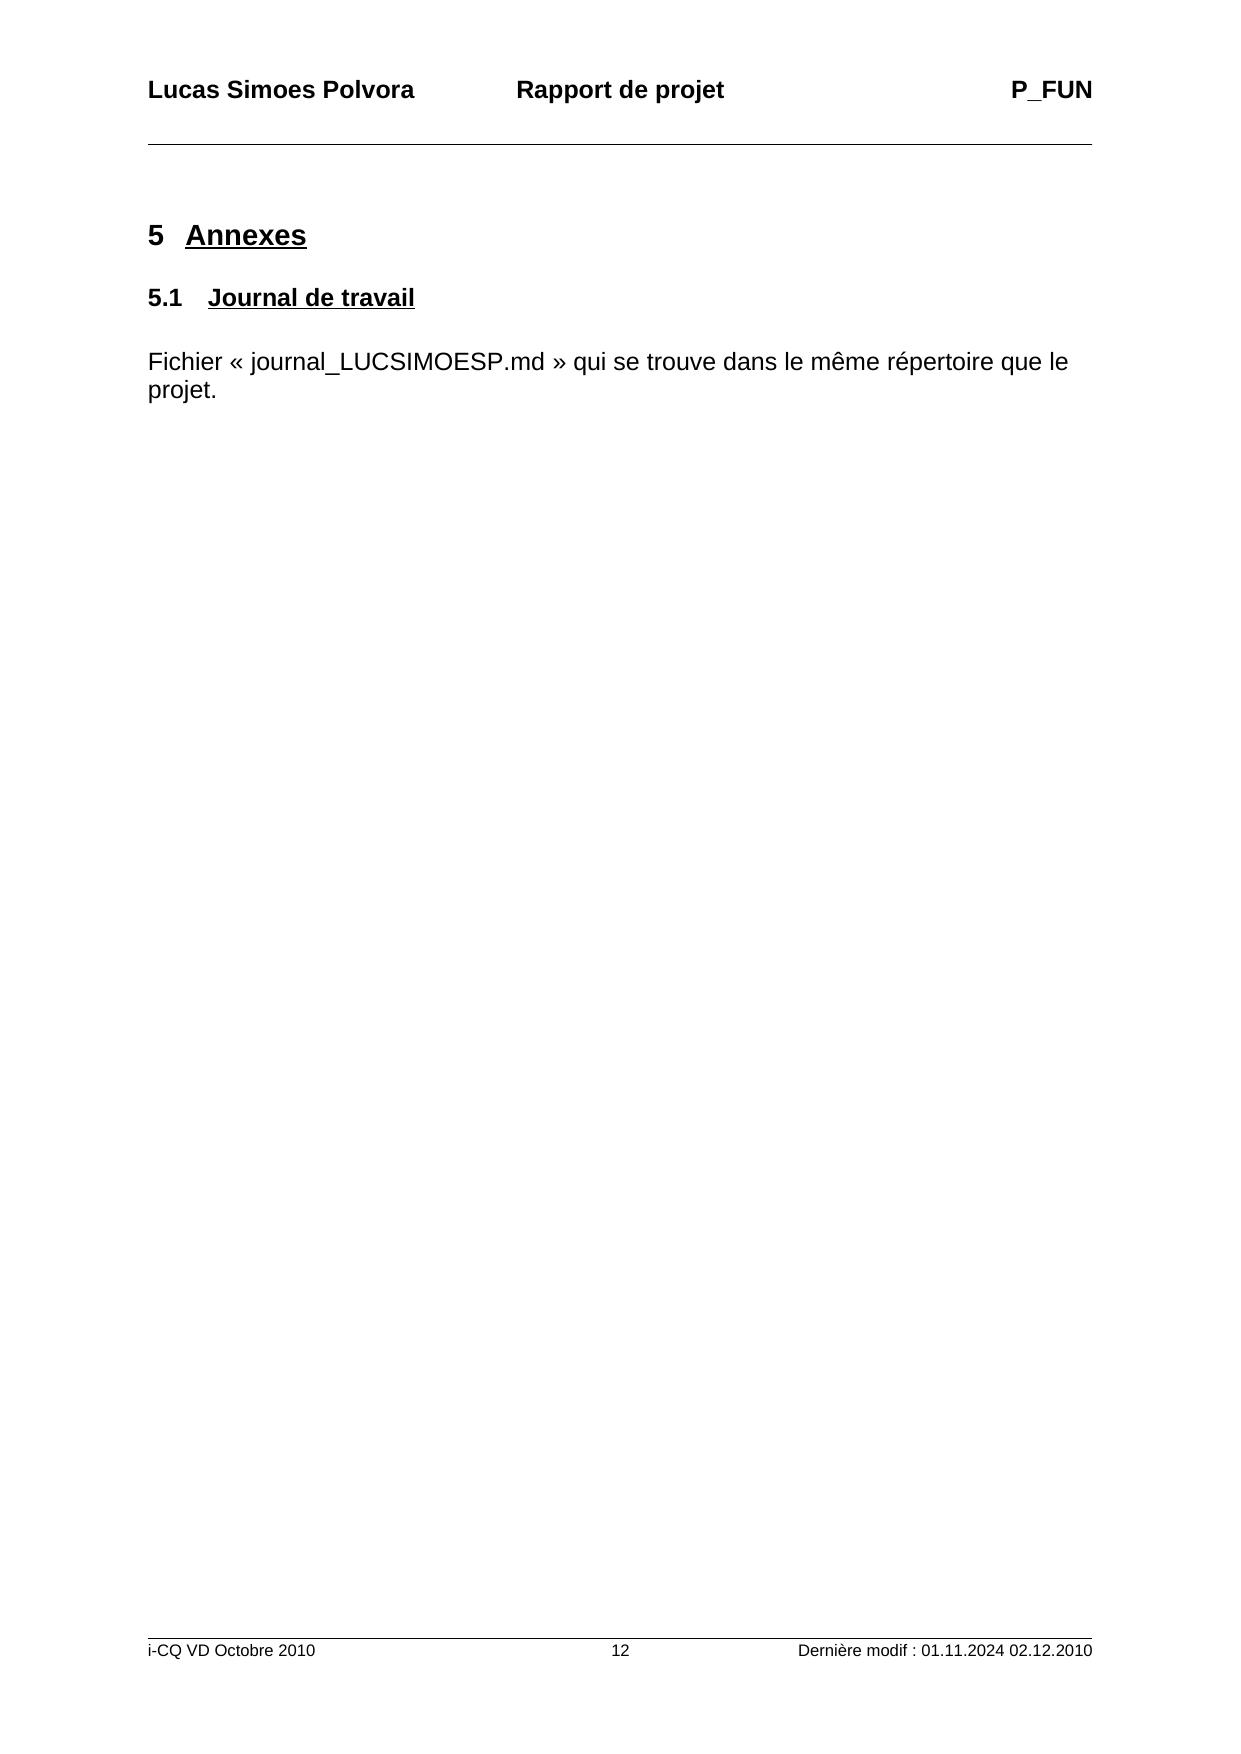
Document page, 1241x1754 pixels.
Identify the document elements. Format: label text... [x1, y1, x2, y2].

text Fichier « journal_LUCSIMOESP.md » qui se trouve dans le même répertoire que le projet. [148, 347, 1092, 404]
subtitle Journal de travail [148, 283, 1092, 312]
subtitle Annexes [148, 218, 1092, 252]
